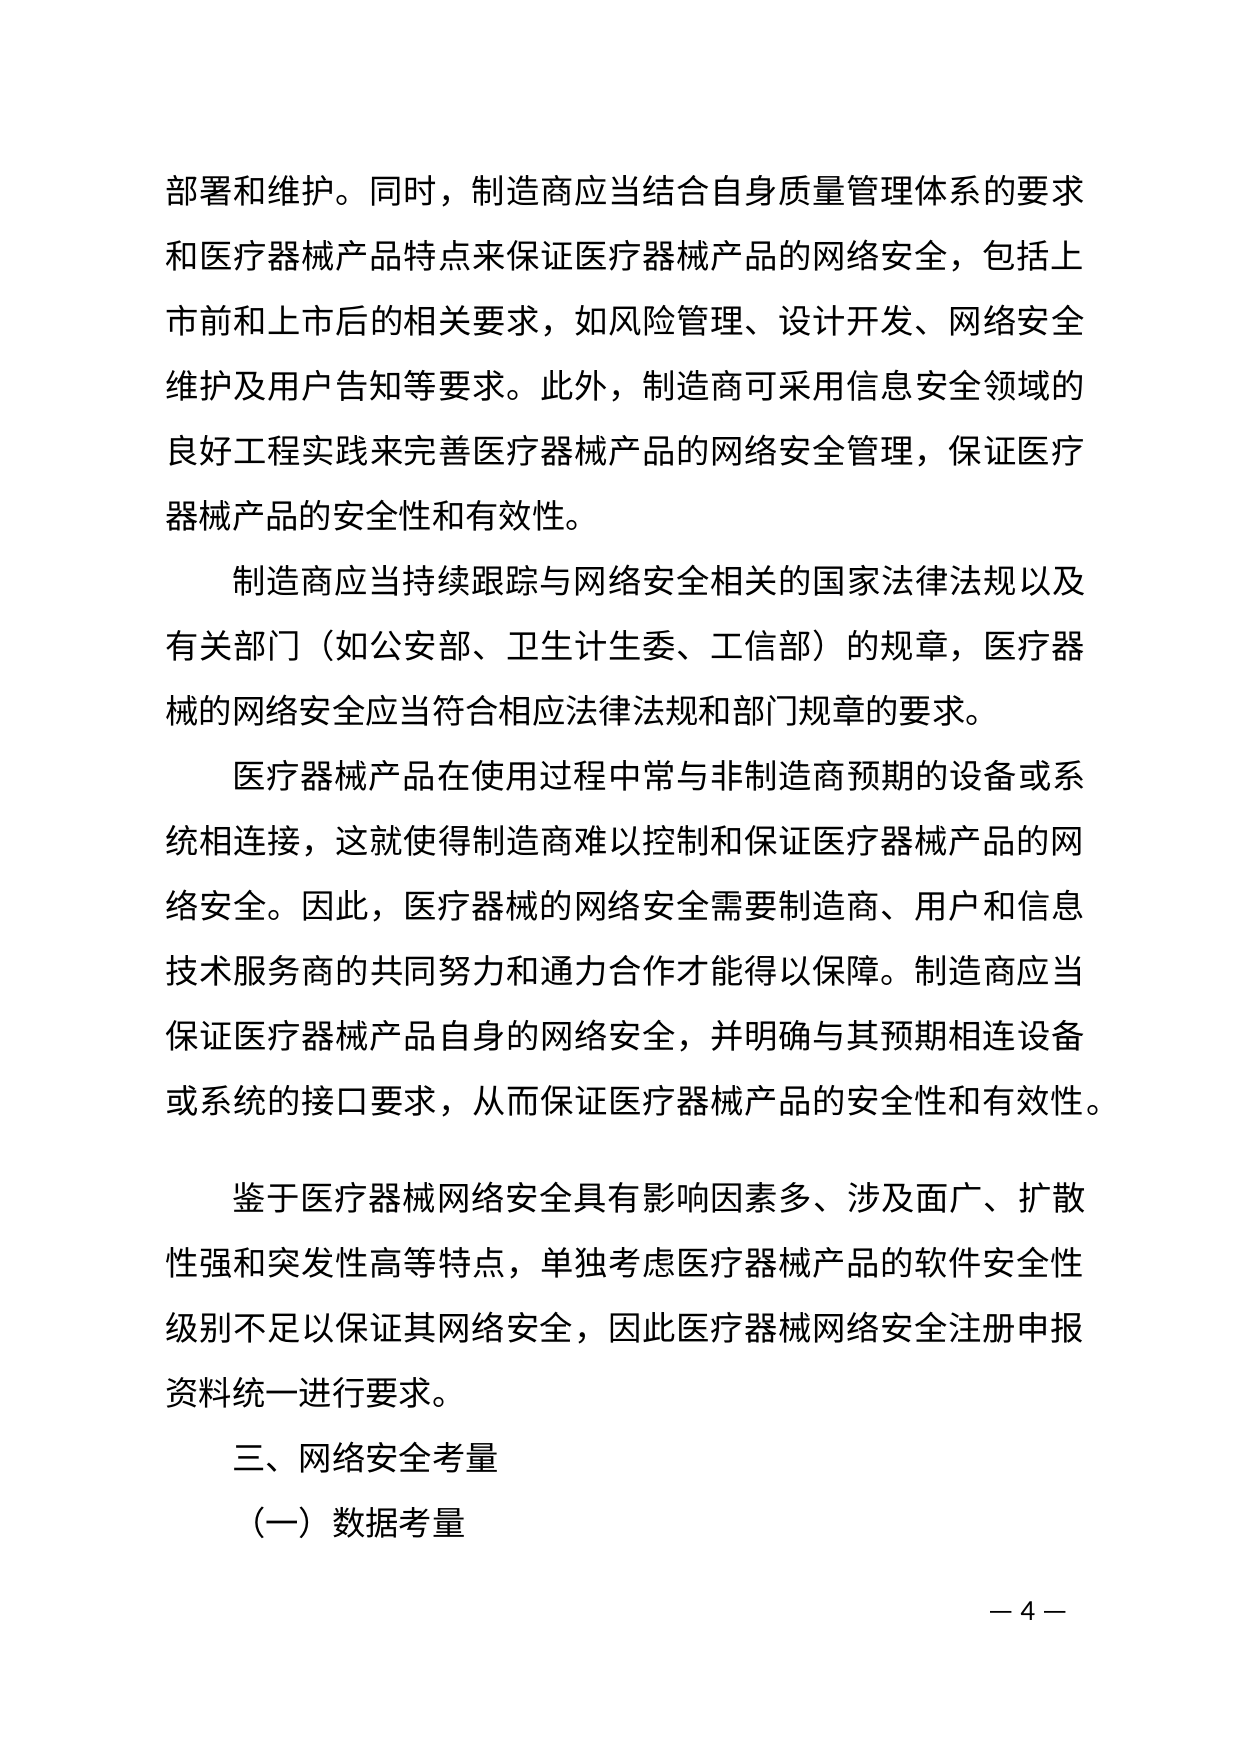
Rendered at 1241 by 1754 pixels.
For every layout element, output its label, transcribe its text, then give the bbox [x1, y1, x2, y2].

text 医疗器械产品在使用过程中常与非制造商预期的设备或系统相连接，这就使得制造商难以控制和保证医疗器械产品的网络安全。因此，医疗器械的网络安全需要制造商、用户和信息技术服务商的共同努力和通力合作才能得以保障。制造商应当保证医疗器械产品自身的网络安全，并明确与其预期相连设备或系统的接口要求，从而保证医疗器械产品的安全性和有效性。 [165, 741, 1087, 1163]
text （一）数据考量 [165, 1488, 1087, 1553]
text 鉴于医疗器械网络安全具有影响因素多、涉及面广、扩散性强和突发性高等特点，单独考虑医疗器械产品的软件安全性级别不足以保证其网络安全，因此医疗器械网络安全注册申报资料统一进行要求。 [165, 1163, 1087, 1423]
text 三、网络安全考量 [165, 1423, 1087, 1488]
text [165, 156, 1087, 546]
text 制造商应当持续跟踪与网络安全相关的国家法律法规以及有关部门（如公安部、卫生计生委、工信部）的规章，医疗器械的网络安全应当符合相应法律法规和部门规章的要求。 [165, 546, 1087, 741]
